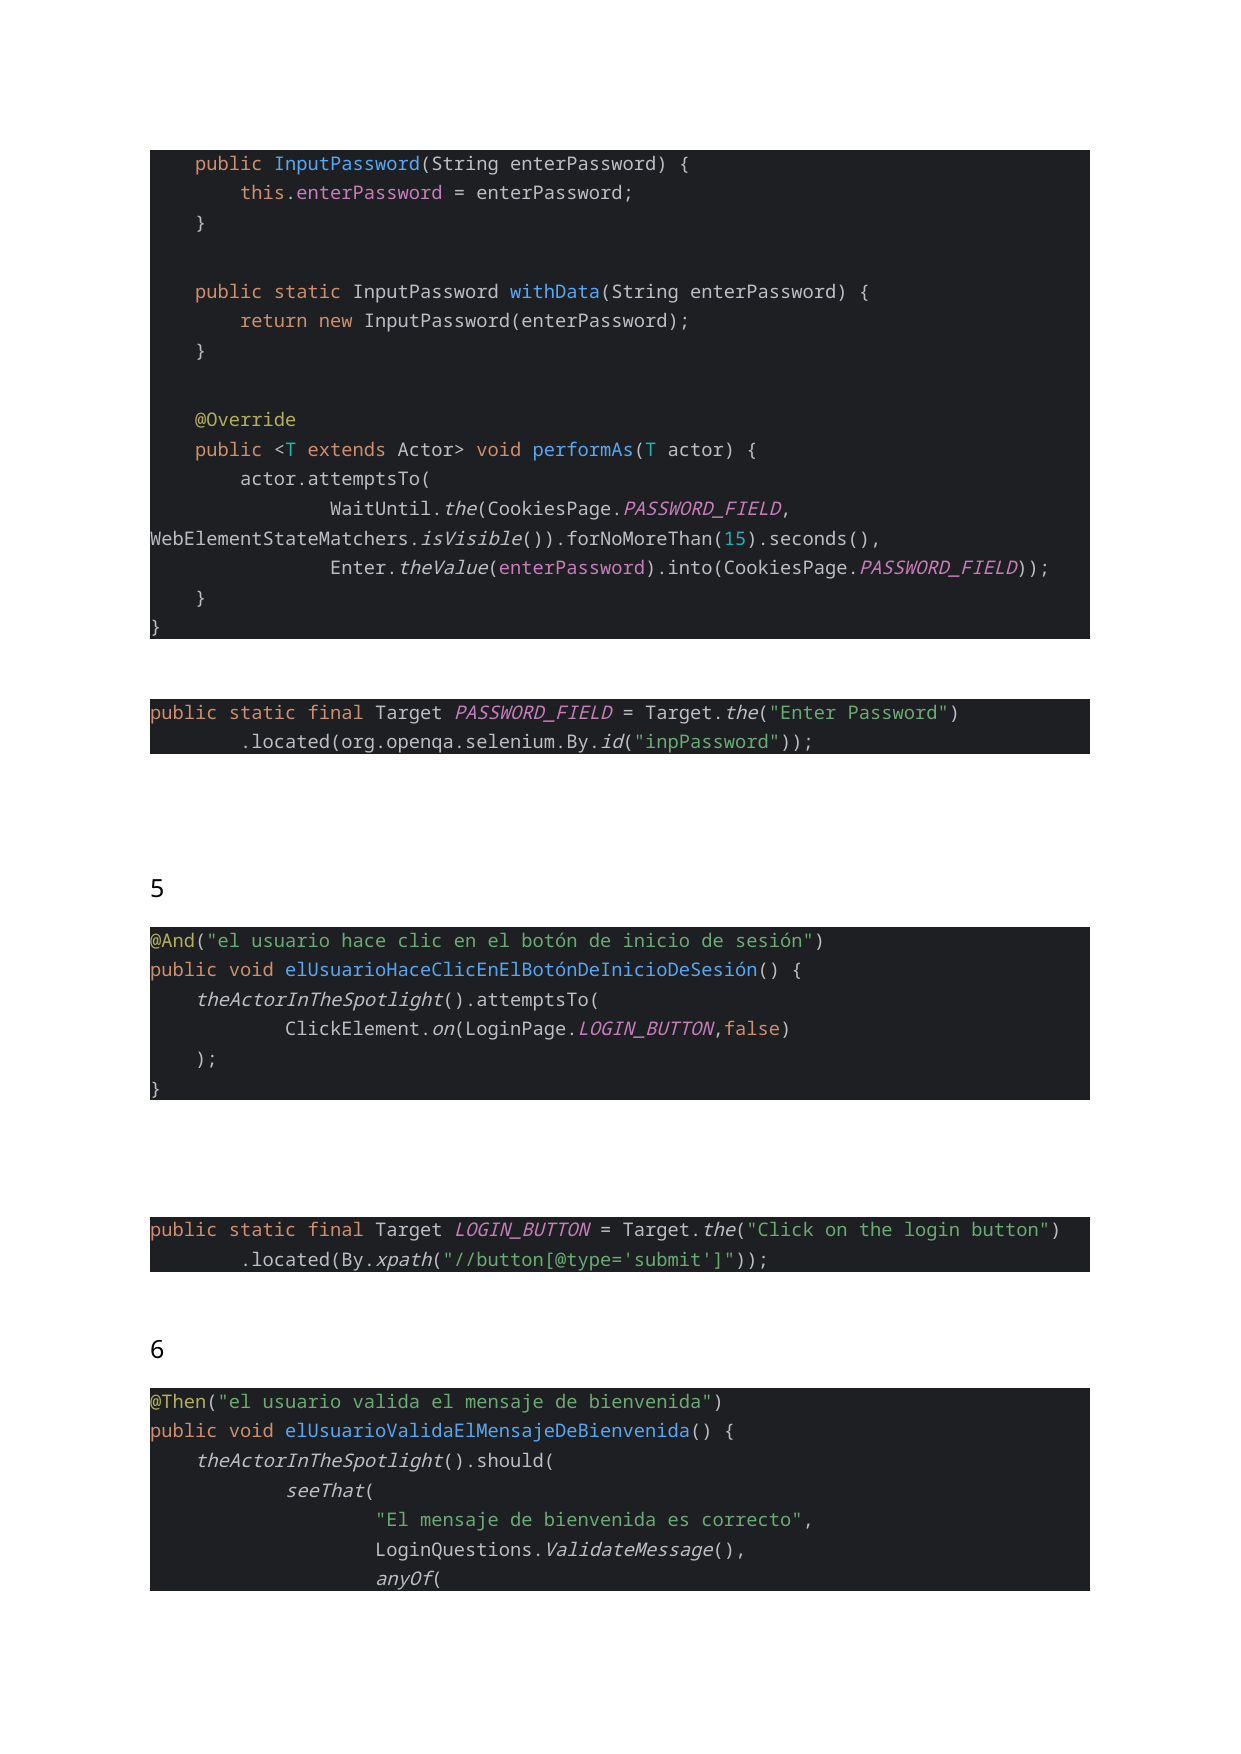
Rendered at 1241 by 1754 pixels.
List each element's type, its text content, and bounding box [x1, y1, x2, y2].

text 6 [150, 1332, 1090, 1366]
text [150, 150, 1090, 639]
text public static final Target LOGIN_BUTTON = Target.the("Click on the login button") .located(By.xpath("//button[@type='submit']")); [150, 1217, 1090, 1272]
text @And("el usuario hace clic en el botón de inicio de sesión") public void elUsuarioHaceClicEnElBotónDeInicioDeSesión() { theActorInTheSpotlight().attemptsTo( ClickElement.on(LoginPage.LOGIN_BUTTON,false) ); } [150, 927, 1090, 1100]
text 5 [150, 871, 1090, 905]
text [150, 1388, 1090, 1591]
text public static final Target PASSWORD_FIELD = Target.the("Enter Password") .located(org.openqa.selenium.By.id("inpPassword")); [150, 699, 1090, 754]
